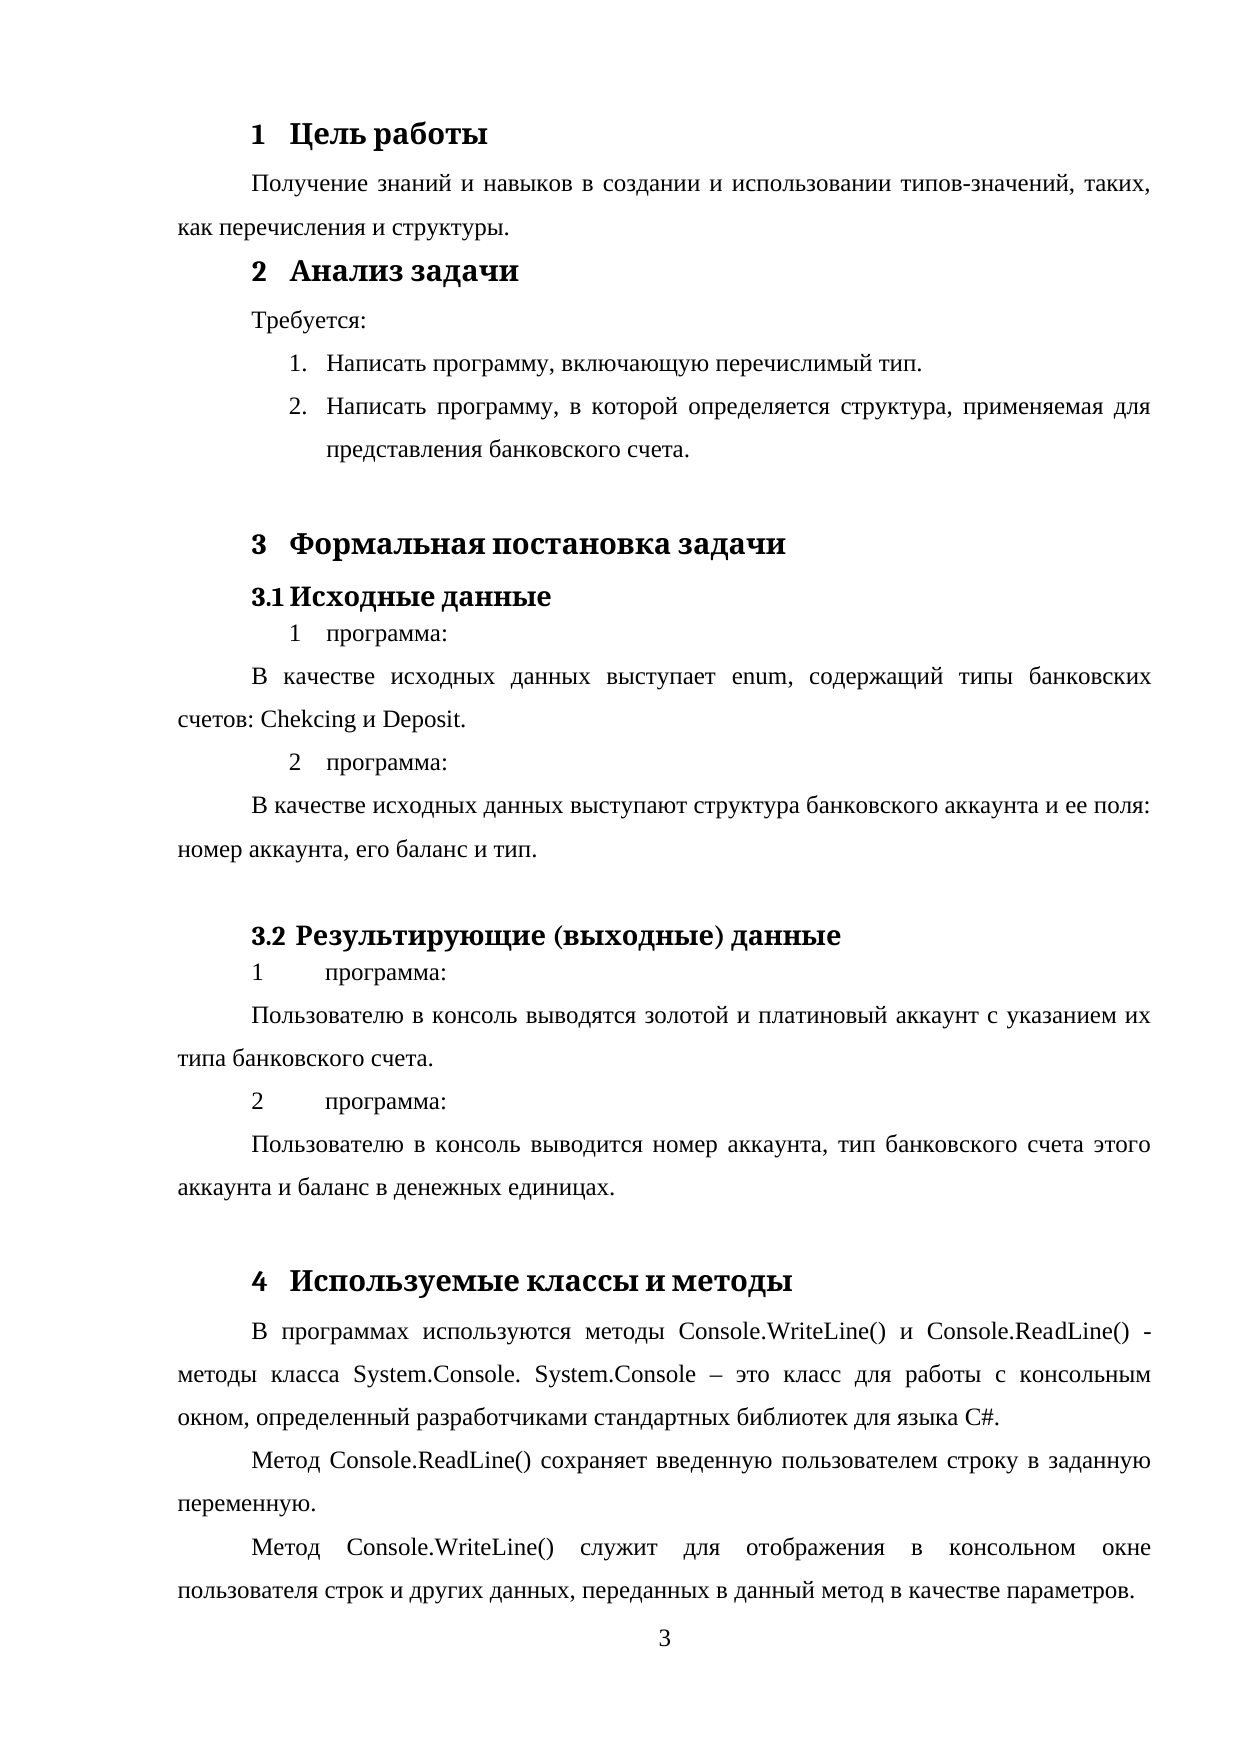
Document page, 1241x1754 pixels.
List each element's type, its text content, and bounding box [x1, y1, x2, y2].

text В программах используются методы Console.WriteLine() и Console.ReadLine() - методы класса System.Console. System.Console – это класс для работы с консольным окном, определенный разработчиками стандартных библиотек для языка C#. [177, 1316, 1152, 1431]
text Метод Console.ReadLine() сохраняет введенную пользователем строку в заданную переменную. [177, 1445, 1152, 1517]
subtitle Результирующие (выходные) данные [252, 921, 1152, 952]
list программа: [288, 618, 1152, 647]
text Пользователю в консоль выводятся золотой и платиновый аккаунт с указанием их типа банковского счета. [177, 1000, 1152, 1072]
subtitle Формальная постановка задачи [252, 528, 1152, 561]
list программа: [251, 957, 1152, 985]
subtitle Анализ задачи [252, 255, 1152, 288]
subtitle Используемые классы и методы [252, 1266, 1152, 1299]
text В качестве исходных данных выступают структура банковского аккаунта и ее поля: номер аккаунта, его баланс и тип. [177, 791, 1152, 862]
text Получение знаний и навыков в создании и использовании типов-значений, таких, как перечисления и структуры. [177, 168, 1152, 240]
subtitle Цель работы [252, 118, 1152, 152]
text Метод Console.WriteLine() служит для отображения в консольном окне пользователя строк и других данных, переданных в данный метод в качестве параметров. [177, 1532, 1152, 1603]
list программа: [288, 747, 1152, 776]
list Написать программу, включающую перечислимый тип. [288, 348, 1152, 377]
subtitle Исходные данные [252, 582, 1152, 613]
text В качестве исходных данных выступает enum, содержащий типы банковских счетов: Chekcing и Deposit. [177, 661, 1152, 733]
text Требуется: [177, 305, 1152, 334]
list Написать программу, в которой определяется структура, применяемая для представления банковского счета. [288, 391, 1152, 463]
list программа: [251, 1086, 1152, 1115]
text Пользователю в консоль выводится номер аккаунта, тип банковского счета этого аккаунта и баланс в денежных единицах. [177, 1129, 1152, 1201]
